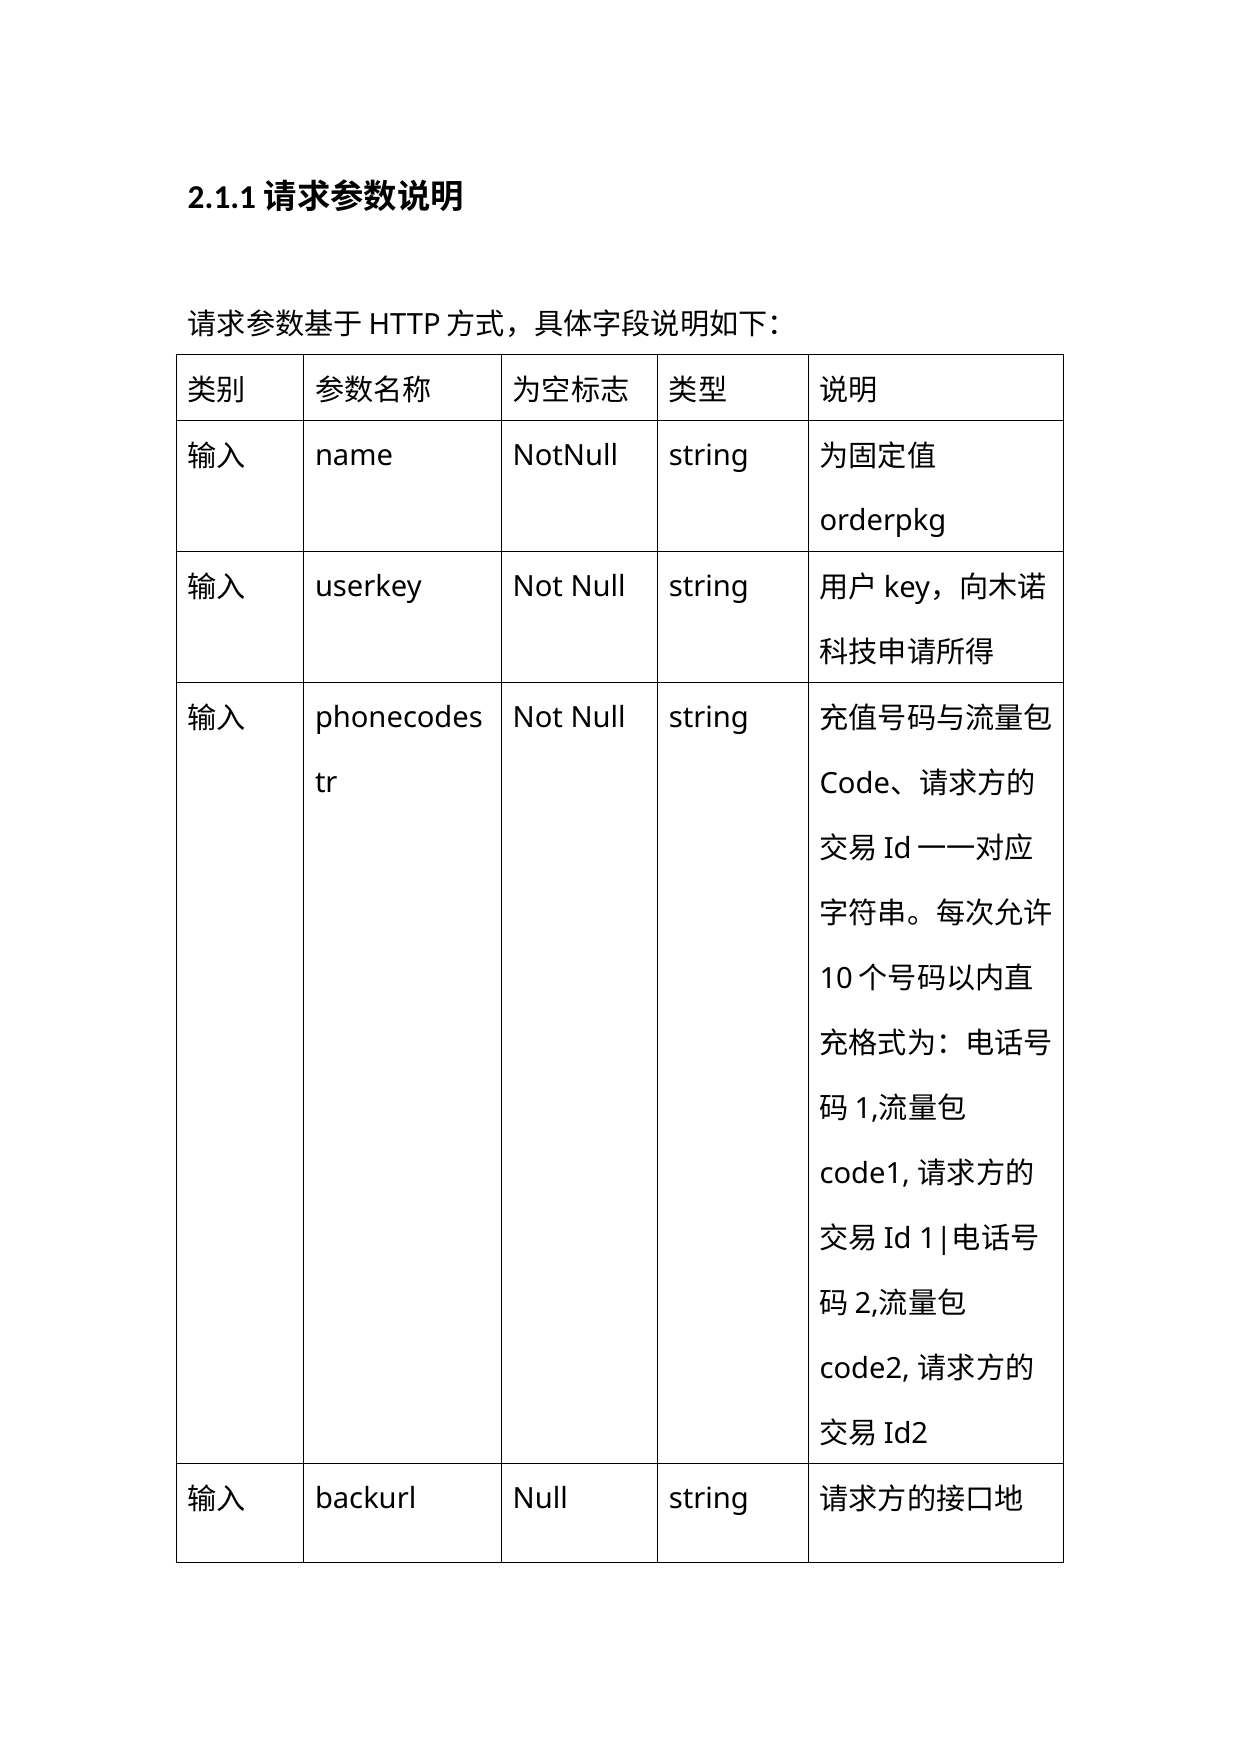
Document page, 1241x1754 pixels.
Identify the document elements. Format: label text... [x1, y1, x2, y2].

table_header 说明 [809, 355, 1063, 420]
text 请求参数基于HTTP方式，具体字段说明如下： [187, 289, 1053, 354]
subtitle 2.1.1 请求参数说明 [187, 162, 1053, 227]
table_cell 输入 [177, 1464, 303, 1562]
table_cell Null [502, 1464, 657, 1562]
table_header 参数名称 [304, 355, 501, 420]
table_header 为空标志 [502, 355, 657, 420]
table_cell userkey [304, 552, 501, 682]
table_cell string [658, 552, 808, 682]
table_cell 为固定值orderpkg [809, 421, 1063, 551]
table_cell string [658, 1464, 808, 1562]
table_cell 输入 [177, 552, 303, 682]
table_cell name [304, 421, 501, 551]
table_cell string [658, 421, 808, 551]
table_header 类别 [177, 355, 303, 420]
table_header 类型 [658, 355, 808, 420]
table_cell Not Null [502, 552, 657, 682]
table_cell string [658, 683, 808, 1463]
table_cell 输入 [177, 683, 303, 1463]
table_cell Not Null [502, 683, 657, 1463]
table_cell phonecodestr [304, 683, 501, 1463]
table_cell NotNull [502, 421, 657, 551]
table_cell 充值号码与流量包Code、请求方的交易Id一一对应字符串。每次允许10个号码以内直充格式为：电话号码1,流量包code1, 请求方的交易Id 1|电话号码2,流量包code2, 请求方的交易Id2 [809, 683, 1063, 1463]
table_cell backurl [304, 1464, 501, 1562]
table_cell 用户key，向木诺科技申请所得 [809, 552, 1063, 682]
table_cell 请求方的接口地址。回调时使用 [809, 1464, 1063, 1562]
table_cell 输入 [177, 421, 303, 551]
